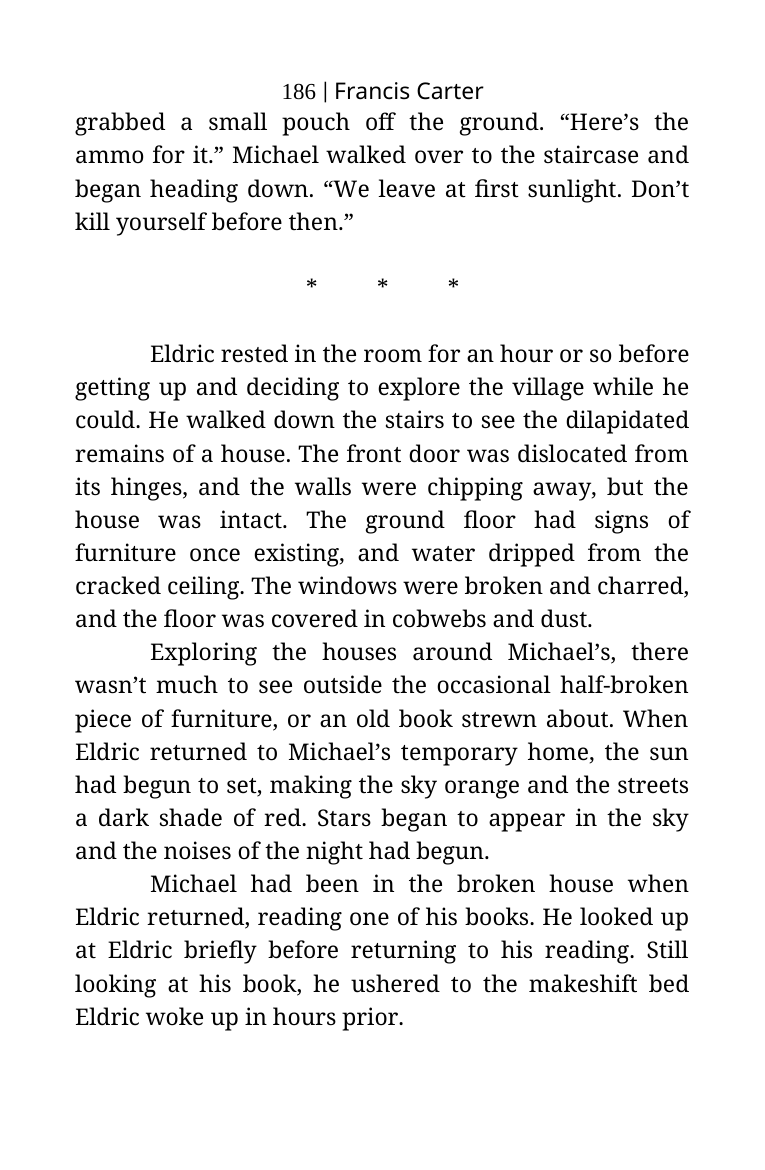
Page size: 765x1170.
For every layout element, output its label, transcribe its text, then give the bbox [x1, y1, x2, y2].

text * * * [75, 272, 690, 303]
text Michael had been in the broken house when Eldric returned, reading one of his books. He looked up at Eldric briefly before returning to his reading. Still looking at his book, he ushered to the makeshift bed Eldric woke up in hours prior. [75, 868, 690, 1032]
text Exploring the houses around Michael’s, there wasn’t much to see outside the occasional half-broken piece of furniture, or an old book strewn about. When Eldric returned to Michael’s temporary home, the sun had begun to set, making the sky orange and the streets a dark shade of red. Stars began to appear in the sky and the noises of the night had begun. [75, 636, 690, 866]
text Eldric rested in the room for an hour or so before getting up and deciding to explore the village while he could. He walked down the stairs to see the dilapidated remains of a house. The front door was dislocated from its hinges, and the walls were chipping away, but the house was intact. The ground floor had signs of furniture once existing, and water dripped from the cracked ceiling. The windows were broken and charred, and the floor was covered in cobwebs and dust. [75, 338, 690, 634]
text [75, 106, 690, 237]
